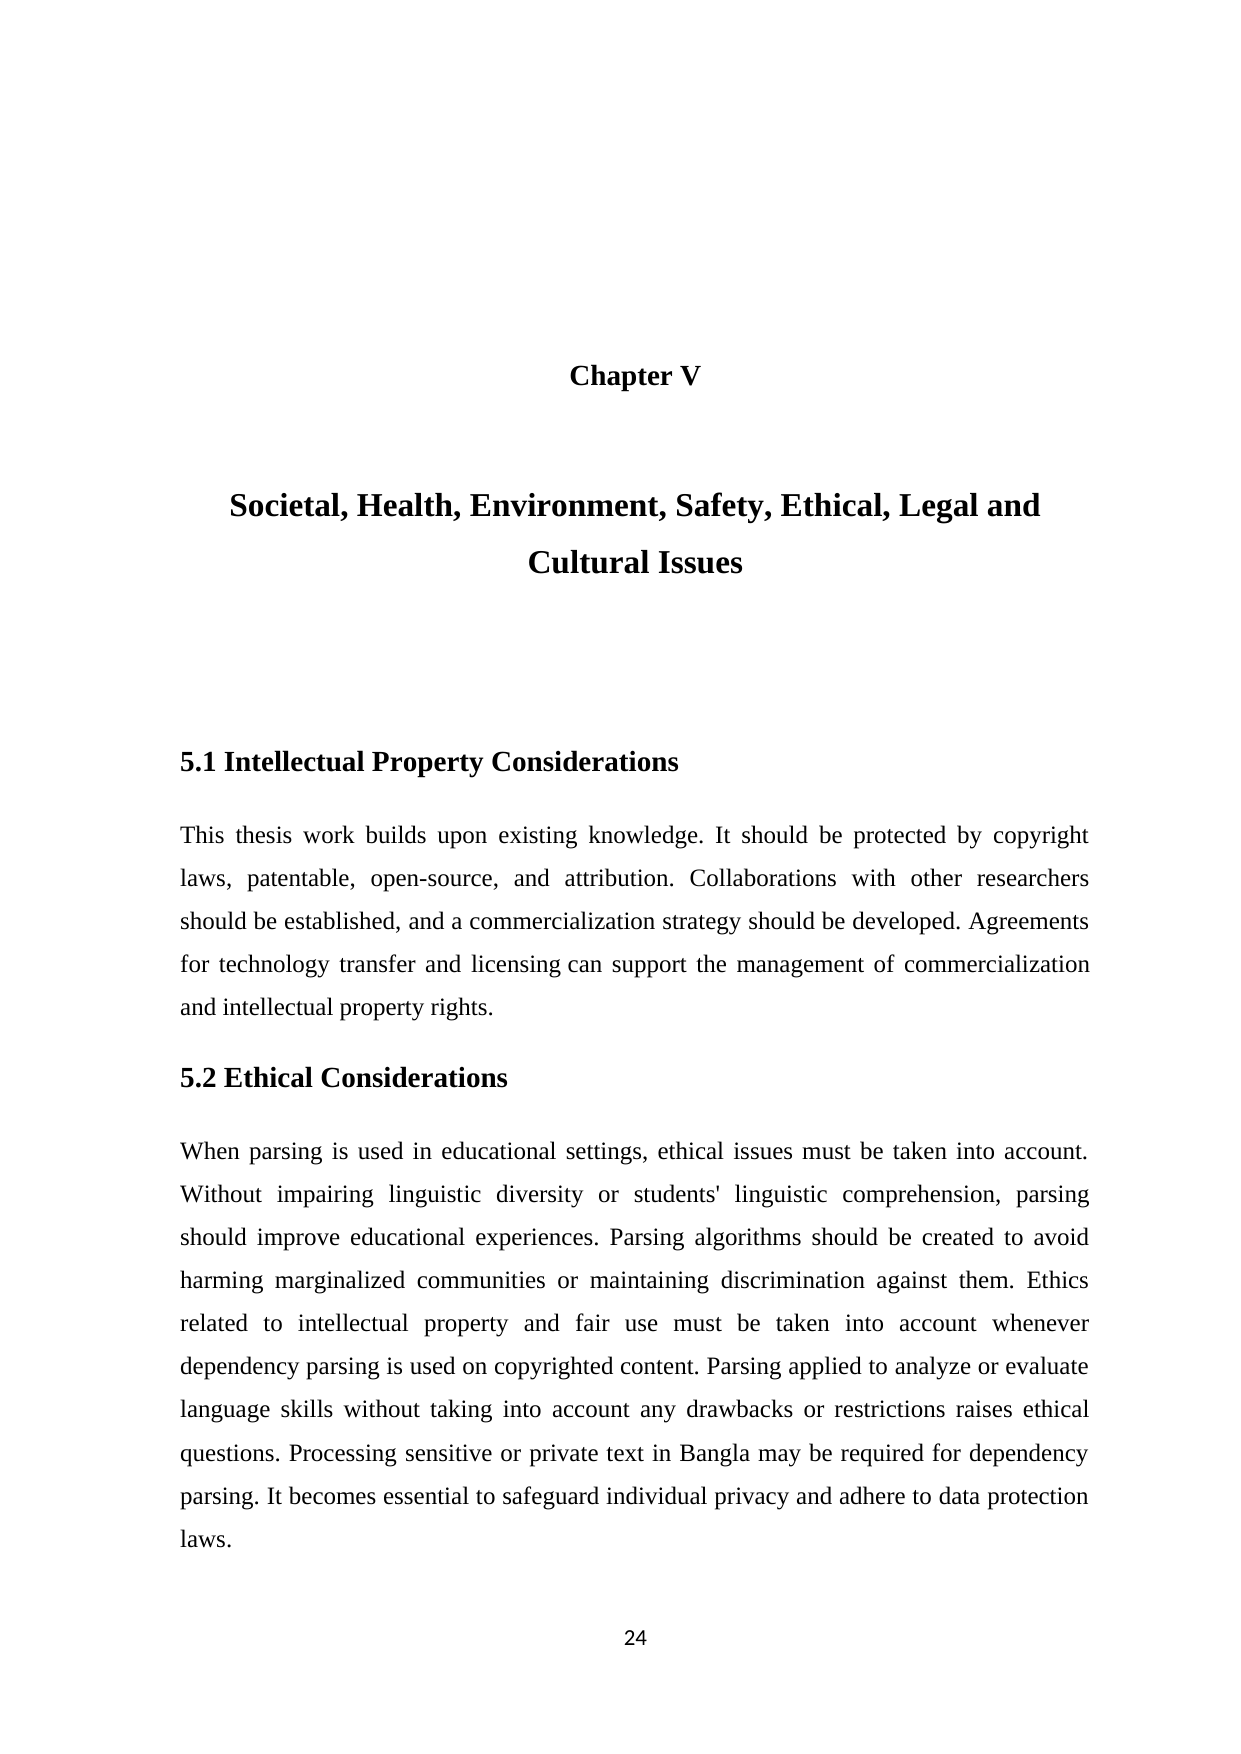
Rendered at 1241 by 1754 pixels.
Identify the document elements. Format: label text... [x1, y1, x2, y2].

text Societal, Health, Environment, Safety, Ethical, Legal and Cultural Issues [180, 485, 1090, 581]
text Chapter V [180, 358, 1090, 392]
text When parsing is used in educational settings, ethical issues must be taken into account. Without impairing linguistic diversity or students' linguistic comprehension, parsing should improve educational experiences. Parsing algorithms should be created to avoid harming marginalized communities or maintaining discrimination against them. Ethics related to intellectual property and fair use must be taken into account whenever dependency parsing is used on copyrighted content. Parsing applied to analyze or evaluate language skills without taking into account any drawbacks or restrictions raises ethical questions. Processing sensitive or private text in Bangla may be required for dependency parsing. It becomes essential to safeguard individual privacy and adhere to data protection laws. [180, 1136, 1090, 1553]
text 5.1 Intellectual Property Considerations [180, 744, 1090, 778]
text This thesis work builds upon existing knowledge. It should be protected by copyright laws, patentable, open-source, and attribution. Collaborations with other researchers should be established, and a commercialization strategy should be developed. Agreements for technology transfer and licensing can support the management of commercialization and intellectual property rights. [180, 820, 1090, 1021]
text 5.2 Ethical Considerations [180, 1061, 1090, 1094]
